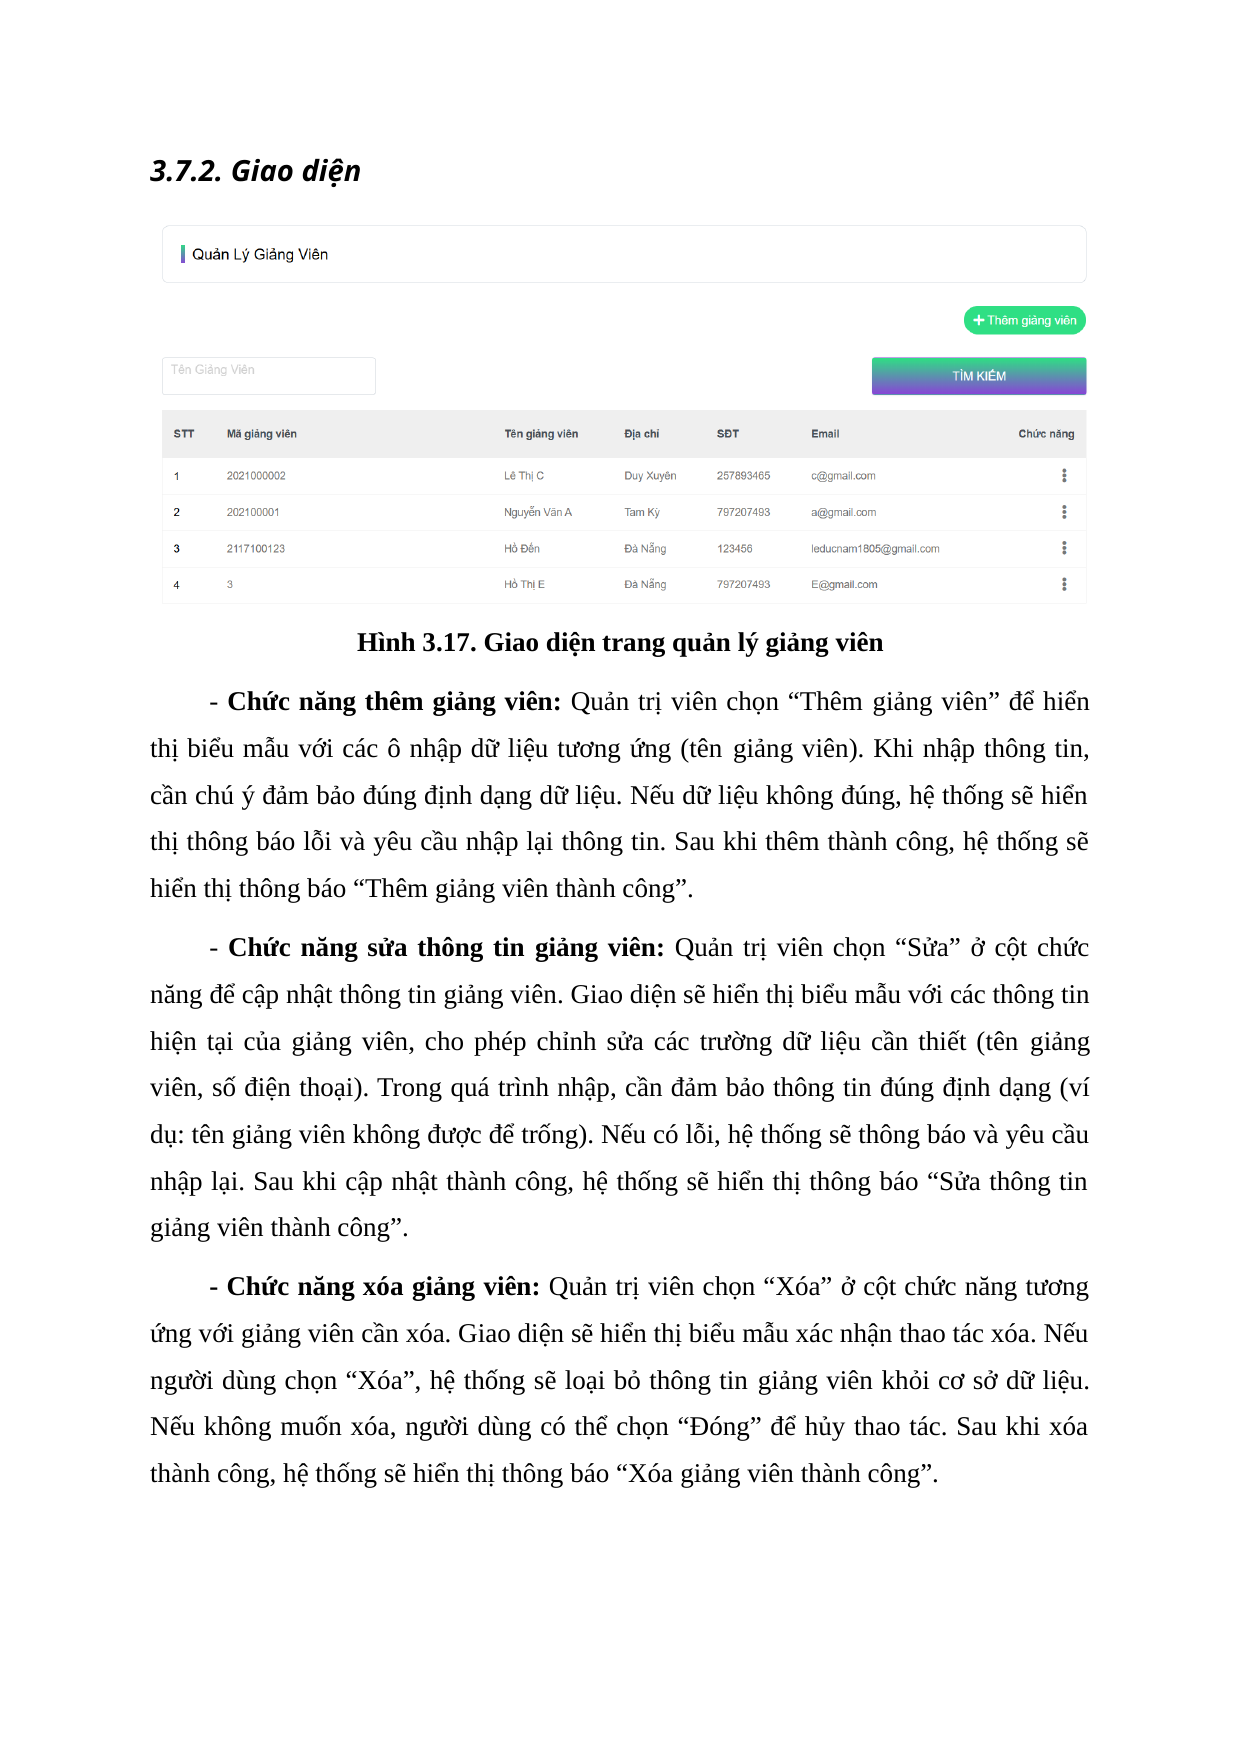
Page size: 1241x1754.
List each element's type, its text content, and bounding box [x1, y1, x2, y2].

text - Chức năng sửa thông tin giảng viên: Quản trị viên chọn “Sửa” ở cột chức năng để cập nhật thông tin giảng viên. Giao diện sẽ hiển thị biểu mẫu với các thông tin hiện tại của giảng viên, cho phép chỉnh sửa các trường dữ liệu cần thiết (tên giảng viên, số điện thoại). Trong quá trình nhập, cần đảm bảo thông tin đúng định dạng (ví dụ: tên giảng viên không được để trống). Nếu có lỗi, hệ thống sẽ thông báo và yêu cầu nhập lại. Sau khi cập nhật thành công, hệ thống sẽ hiển thị thông báo “Sửa thông tin giảng viên thành công”. [150, 931, 1090, 1242]
subtitle 3.7.2. Giao diện [150, 150, 1090, 190]
picture [150, 222, 1090, 608]
text - Chức năng thêm giảng viên: Quản trị viên chọn “Thêm giảng viên” để hiển thị biểu mẫu với các ô nhập dữ liệu tương ứng (tên giảng viên). Khi nhập thông tin, cần chú ý đảm bảo đúng định dạng dữ liệu. Nếu dữ liệu không đúng, hệ thống sẽ hiển thị thông báo lỗi và yêu cầu nhập lại thông tin. Sau khi thêm thành công, hệ thống sẽ hiển thị thông báo “Thêm giảng viên thành công”. [150, 685, 1090, 903]
text Hình 3.17. Giao diện trang quản lý giảng viên [150, 626, 1090, 657]
text - Chức năng xóa giảng viên: Quản trị viên chọn “Xóa” ở cột chức năng tương ứng với giảng viên cần xóa. Giao diện sẽ hiển thị biểu mẫu xác nhận thao tác xóa. Nếu người dùng chọn “Xóa”, hệ thống sẽ loại bỏ thông tin giảng viên khỏi cơ sở dữ liệu. Nếu không muốn xóa, người dùng có thể chọn “Đóng” để hủy thao tác. Sau khi xóa thành công, hệ thống sẽ hiển thị thông báo “Xóa giảng viên thành công”. [150, 1270, 1090, 1488]
